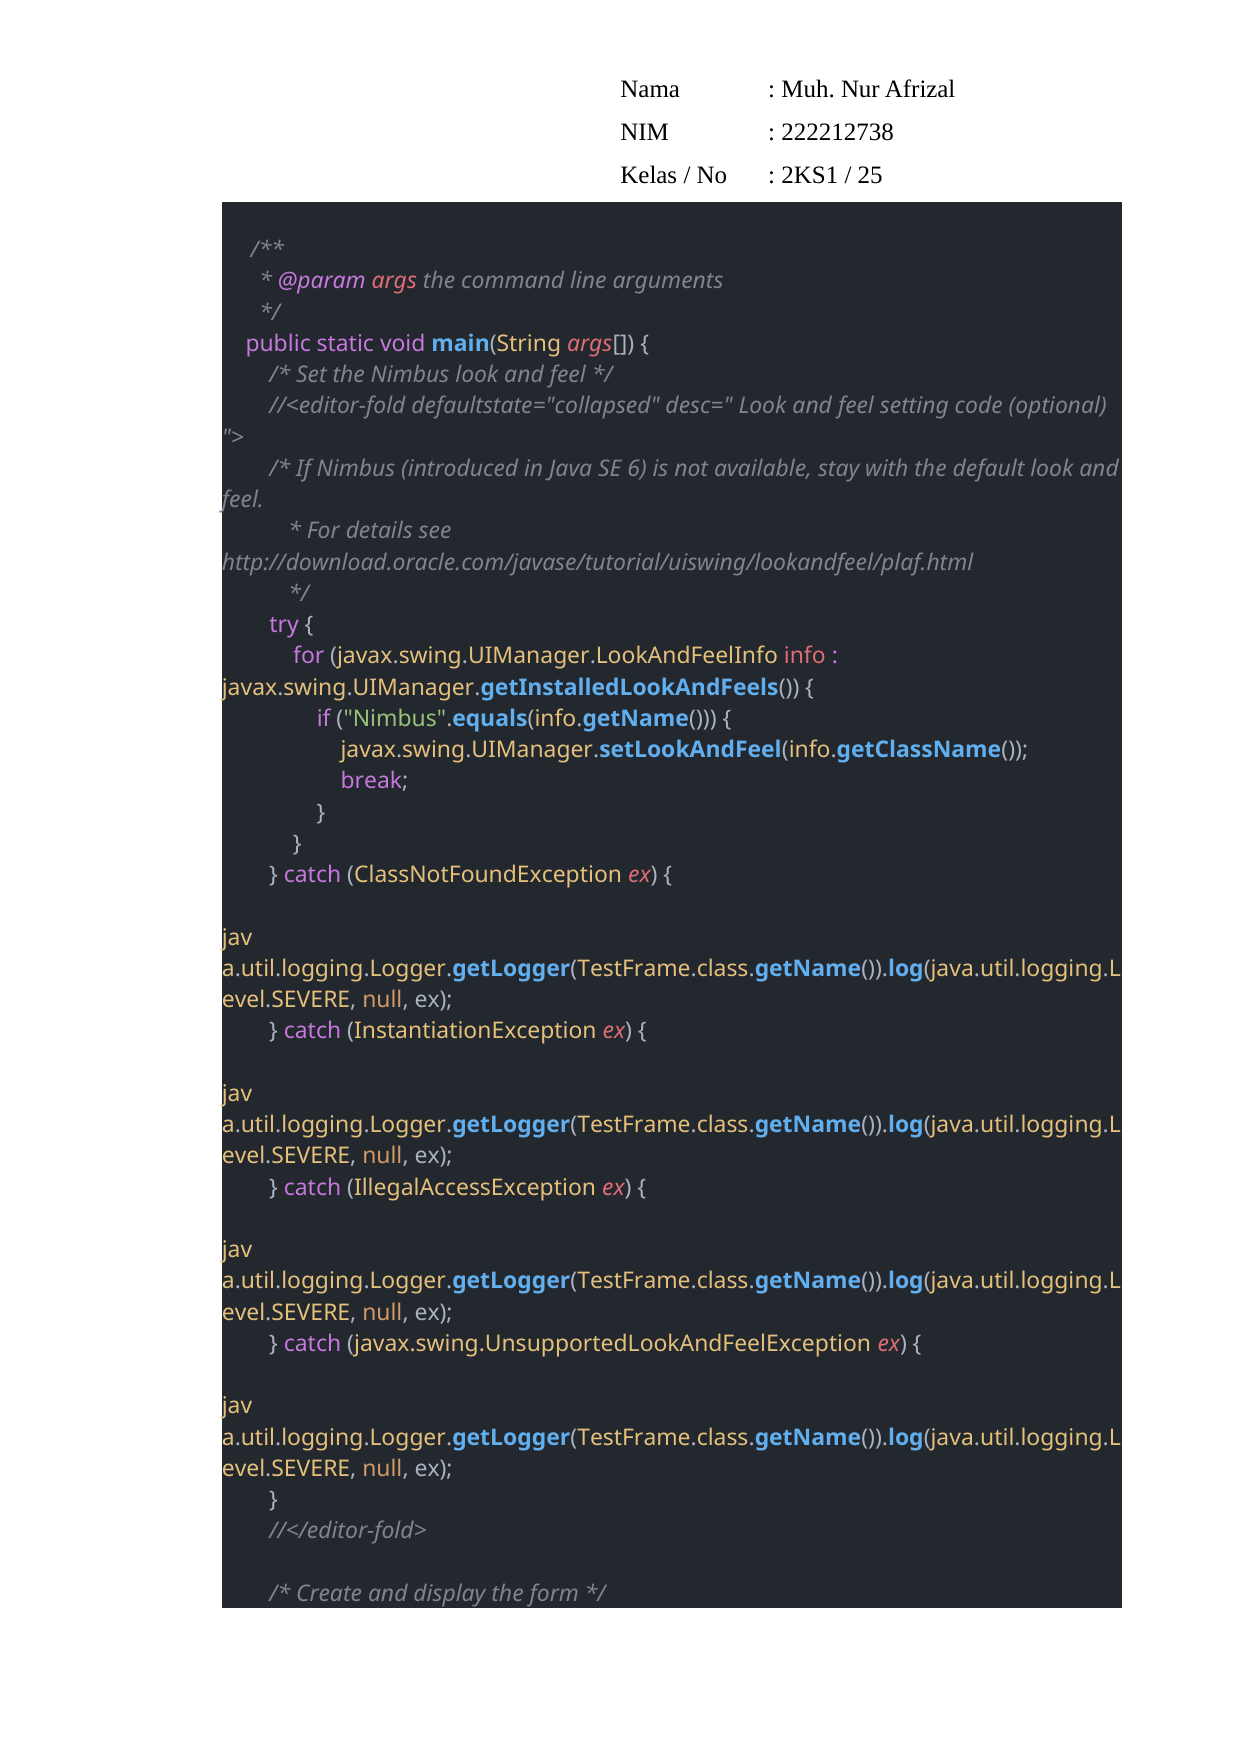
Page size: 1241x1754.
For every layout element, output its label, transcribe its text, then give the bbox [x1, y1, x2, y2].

text } catch (IllegalAccessException ex) { [222, 1171, 1122, 1202]
text java.util.logging.Logger.getLogger(TestFrame.class.getName()).log(java.util.logging.Level.SEVERE, null, ex); [222, 1046, 1122, 1171]
text * For details see http://download.oracle.com/javase/tutorial/uiswing/lookandfeel/plaf.html [222, 514, 1122, 577]
text } [222, 796, 1122, 827]
text } [222, 827, 1122, 858]
text //</editor-fold> [222, 1514, 1122, 1546]
text /** [222, 233, 1122, 264]
text */ [222, 577, 1122, 608]
text */ [222, 296, 1122, 327]
text } catch (ClassNotFoundException ex) { [222, 858, 1122, 889]
text if ("Nimbus".equals(info.getName())) { [222, 702, 1122, 733]
text * @param args the command line arguments [222, 264, 1122, 296]
text java.util.logging.Logger.getLogger(TestFrame.class.getName()).log(java.util.logging.Level.SEVERE, null, ex); [222, 1358, 1122, 1483]
text //<editor-fold defaultstate="collapsed" desc=" Look and feel setting code (optional) "> [222, 389, 1122, 452]
text /* If Nimbus (introduced in Java SE 6) is not available, stay with the default look and feel. [222, 452, 1122, 514]
text public static void main(String args[]) { [222, 327, 1122, 358]
text try { [222, 608, 1122, 639]
text java.util.logging.Logger.getLogger(TestFrame.class.getName()).log(java.util.logging.Level.SEVERE, null, ex); [222, 889, 1122, 1014]
text } catch (InstantiationException ex) { [222, 1014, 1122, 1046]
text /* Create and display the form */ [222, 1577, 1122, 1608]
text for (javax.swing.UIManager.LookAndFeelInfo info : javax.swing.UIManager.getInstalledLookAndFeels()) { [222, 639, 1122, 702]
text java.util.logging.Logger.getLogger(TestFrame.class.getName()).log(java.util.logging.Level.SEVERE, null, ex); [222, 1202, 1122, 1327]
text javax.swing.UIManager.setLookAndFeel(info.getClassName()); [222, 733, 1122, 764]
text /* Set the Nimbus look and feel */ [222, 358, 1122, 389]
text } catch (javax.swing.UnsupportedLookAndFeelException ex) { [222, 1327, 1122, 1358]
text break; [222, 764, 1122, 796]
text } [222, 1483, 1122, 1514]
